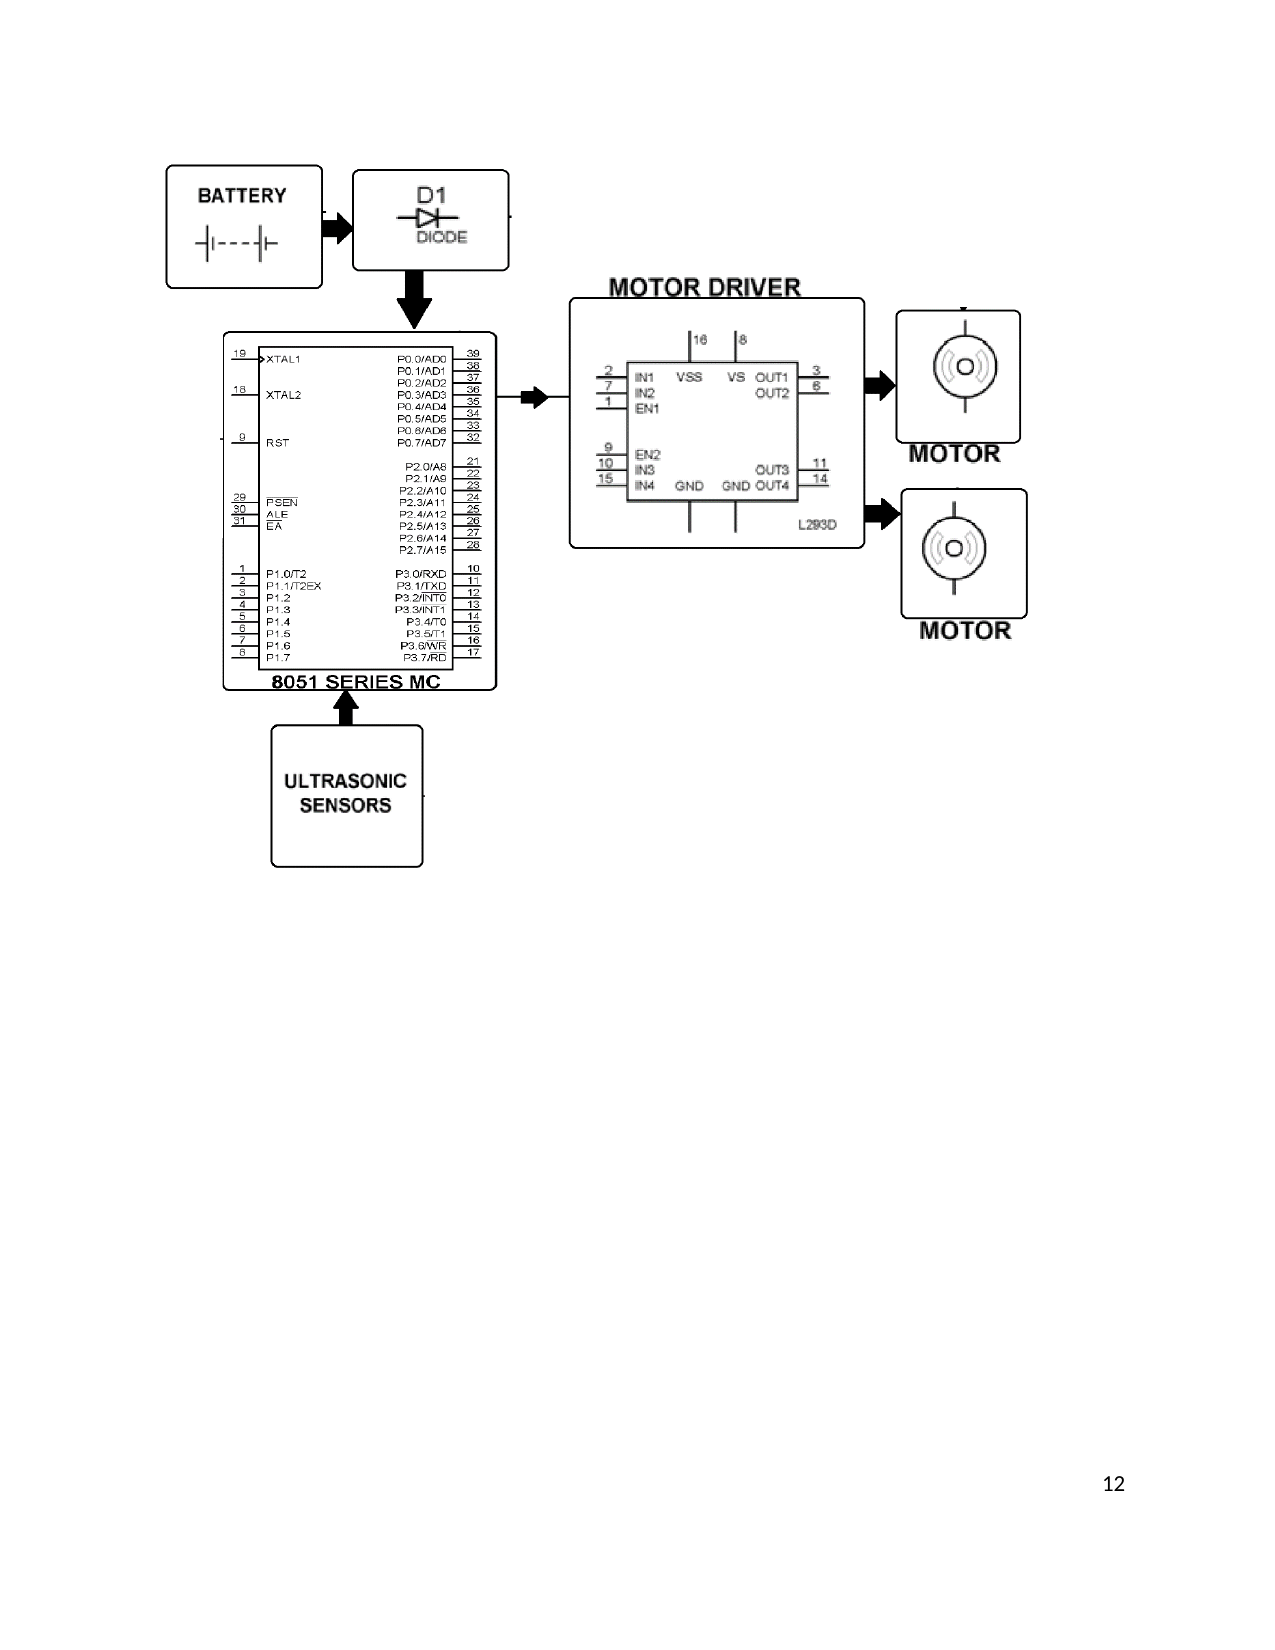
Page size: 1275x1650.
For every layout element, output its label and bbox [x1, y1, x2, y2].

picture [150, 150, 1050, 891]
